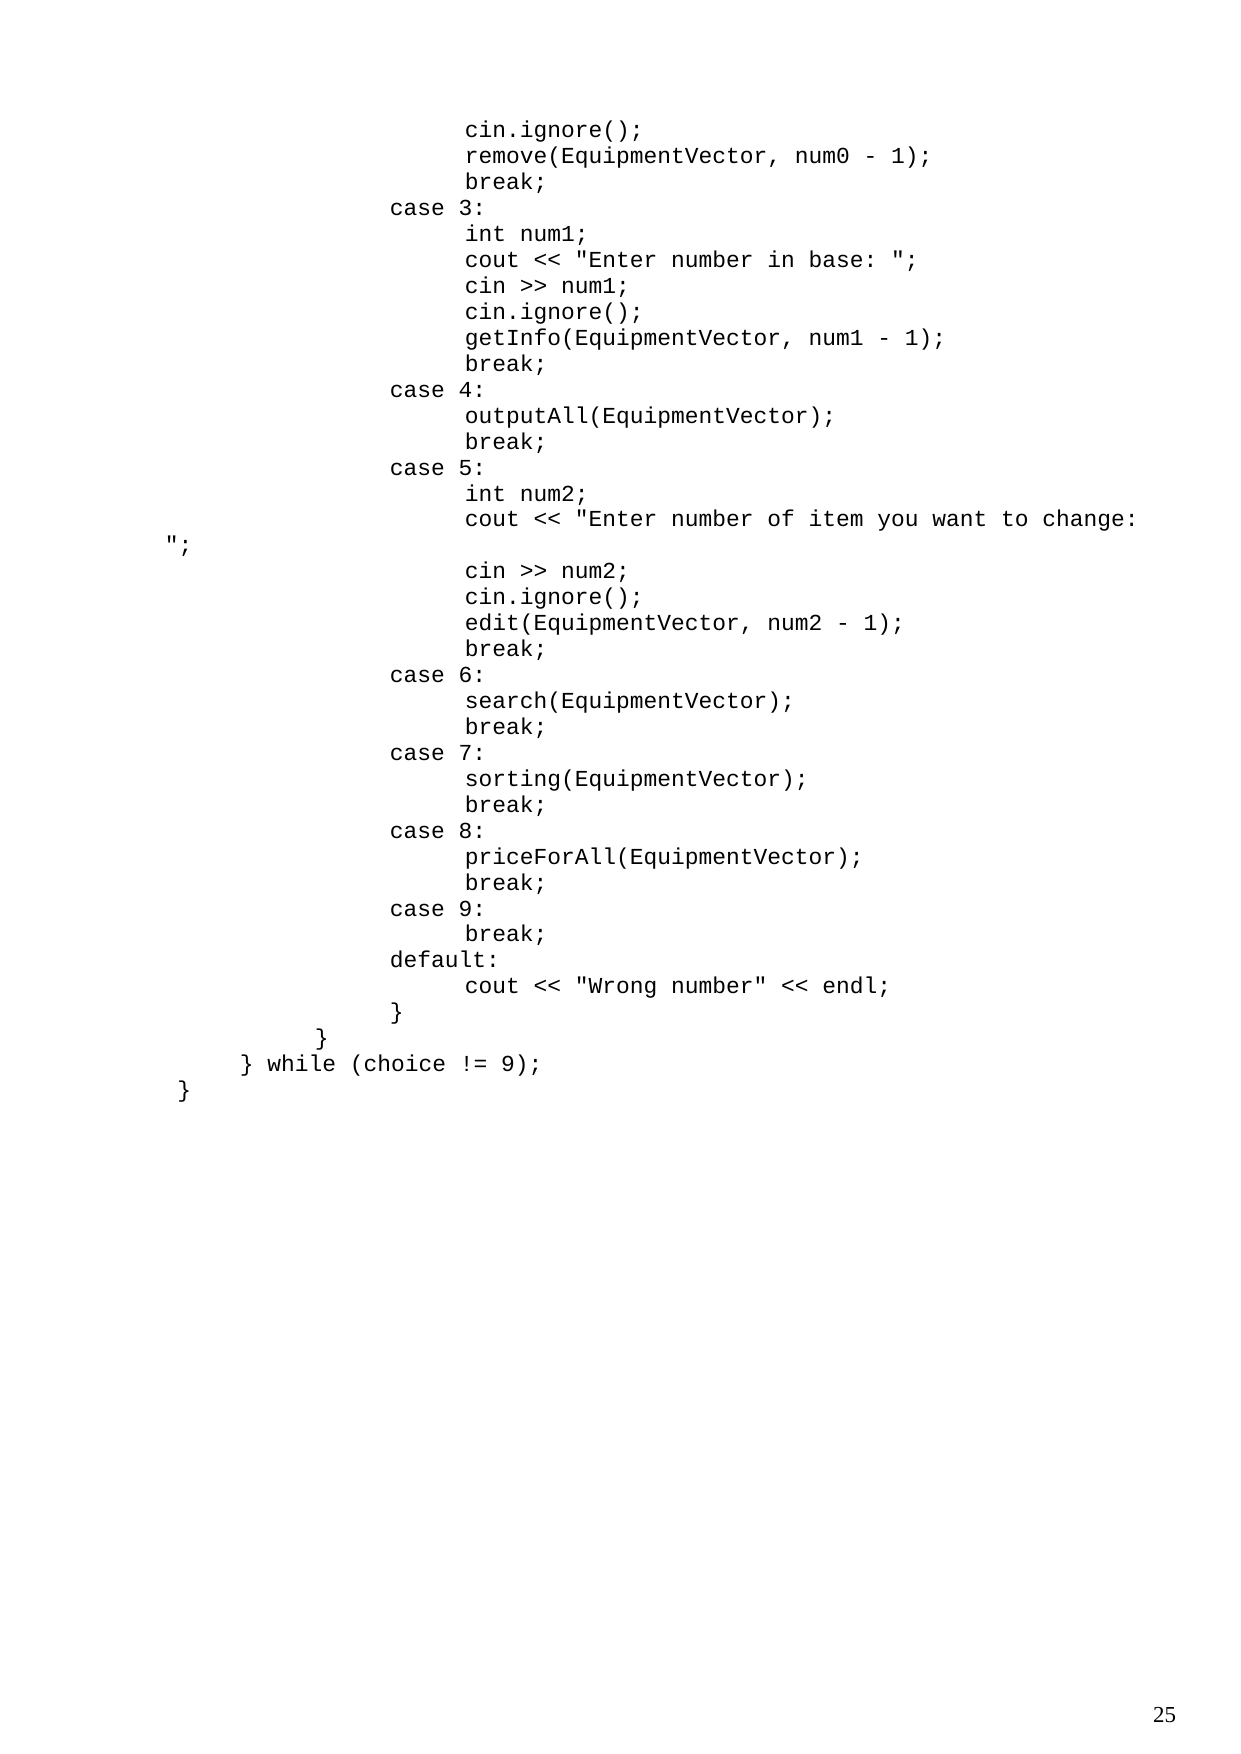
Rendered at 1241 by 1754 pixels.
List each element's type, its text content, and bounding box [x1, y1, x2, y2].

text priceForAll(EquipmentVector); [164, 845, 1176, 871]
text case 4: [164, 378, 1176, 404]
text break; [164, 637, 1176, 663]
text break; [164, 352, 1176, 378]
text int num2; [164, 482, 1176, 508]
text break; [164, 171, 1176, 197]
text break; [164, 871, 1176, 897]
text cin >> num1; [164, 274, 1176, 300]
text int num1; [164, 222, 1176, 248]
text break; [164, 430, 1176, 456]
text case 7: [164, 741, 1176, 767]
text case 8: [164, 819, 1176, 845]
text cin.ignore(); [164, 586, 1176, 612]
text break; [164, 793, 1176, 819]
text cout << "Enter number in base: "; [164, 248, 1176, 274]
text default: [164, 949, 1176, 975]
text cin.ignore(); [164, 300, 1176, 326]
text case 3: [164, 197, 1176, 222]
text case 9: [164, 897, 1176, 923]
text case 5: [164, 456, 1176, 482]
text remove(EquipmentVector, num0 - 1); [164, 145, 1176, 171]
text cout << "Enter number of item you want to change: "; [164, 508, 1176, 560]
text sorting(EquipmentVector); [164, 767, 1176, 793]
text cout << "Wrong number" << endl; [164, 975, 1176, 1001]
text } [164, 1027, 1176, 1052]
text break; [164, 715, 1176, 741]
text cin >> num2; [164, 560, 1176, 586]
text } [177, 1078, 1176, 1104]
text } while (choice != 9); [164, 1052, 1176, 1078]
text search(EquipmentVector); [164, 689, 1176, 715]
text cin.ignore(); [164, 119, 1176, 145]
text edit(EquipmentVector, num2 - 1); [164, 612, 1176, 637]
text } [164, 1001, 1176, 1027]
text case 6: [164, 663, 1176, 689]
text outputAll(EquipmentVector); [164, 404, 1176, 430]
text break; [164, 923, 1176, 949]
text getInfo(EquipmentVector, num1 - 1); [164, 326, 1176, 352]
